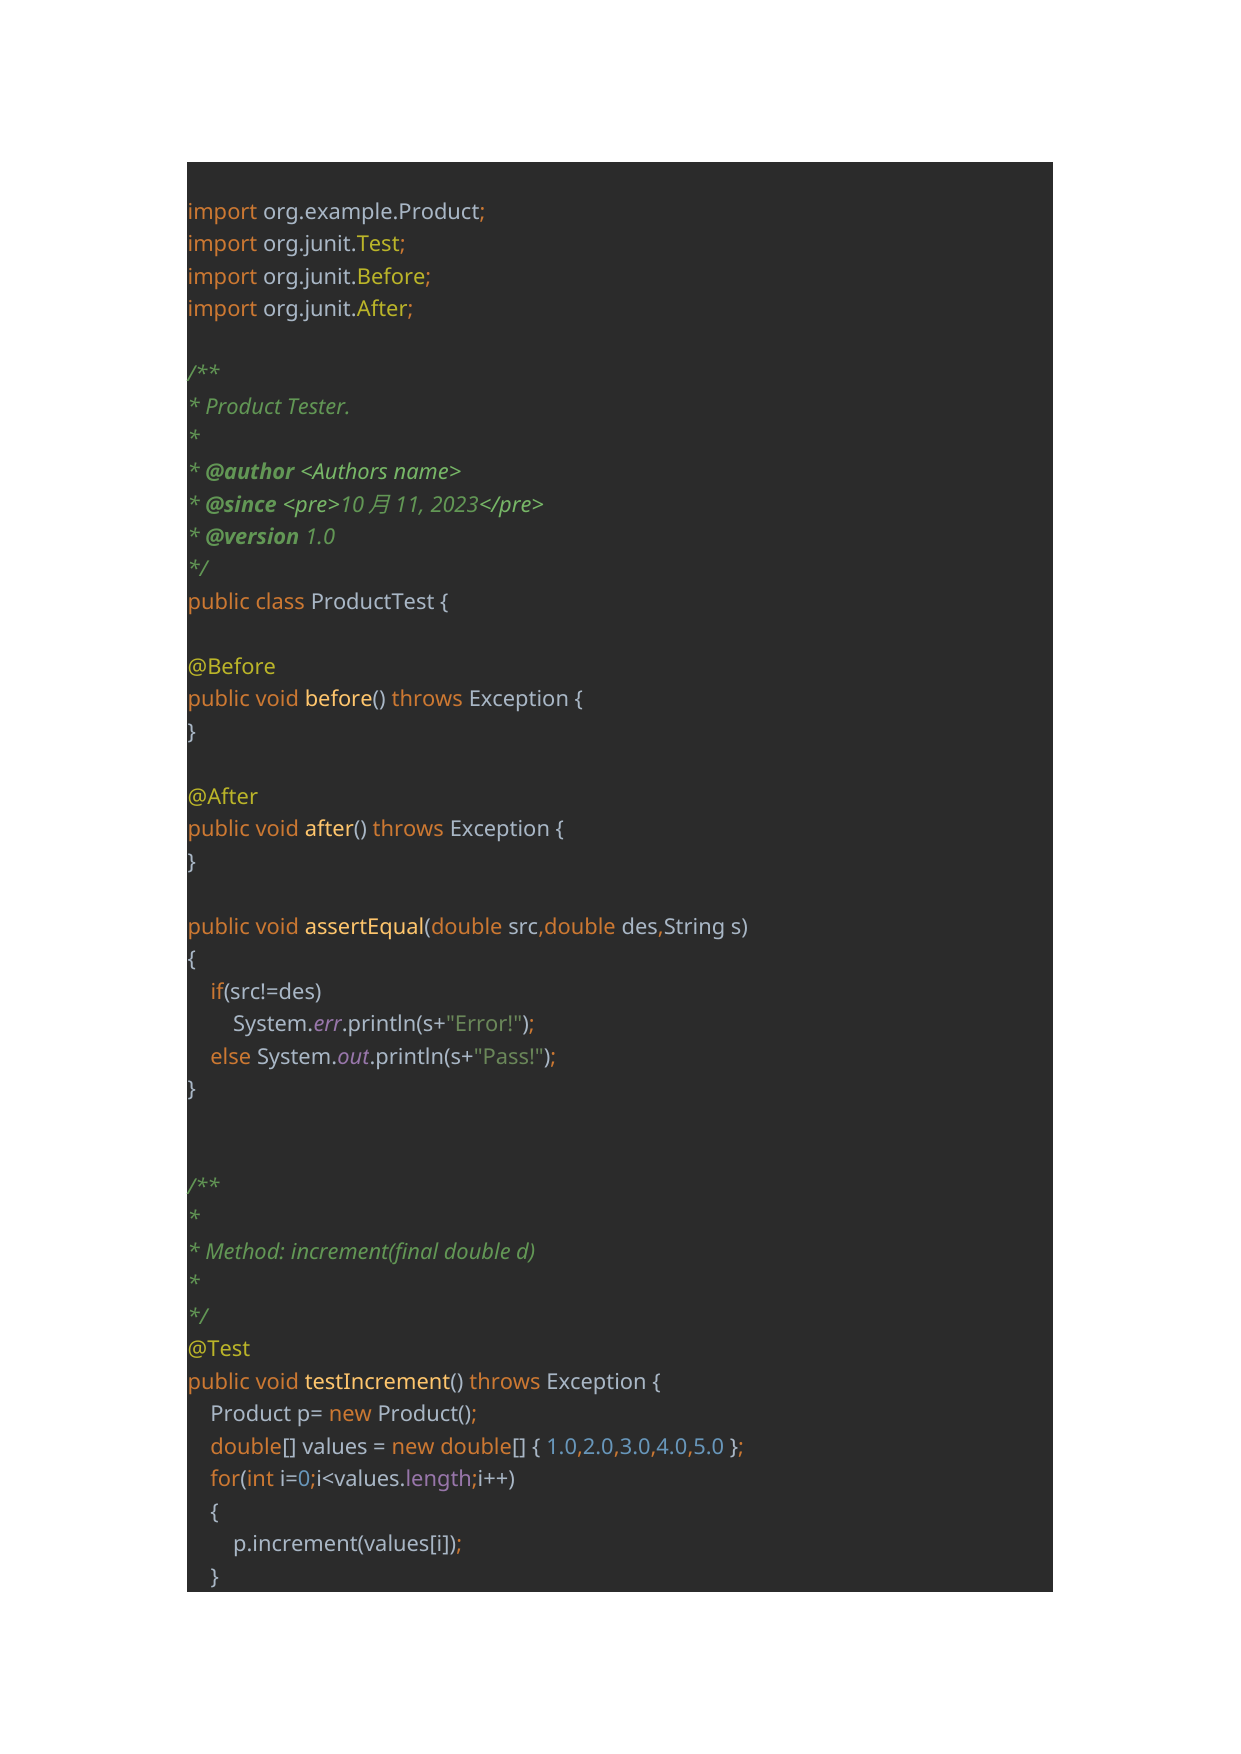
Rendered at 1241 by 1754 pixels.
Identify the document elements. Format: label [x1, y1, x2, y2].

text [187, 162, 1053, 1592]
